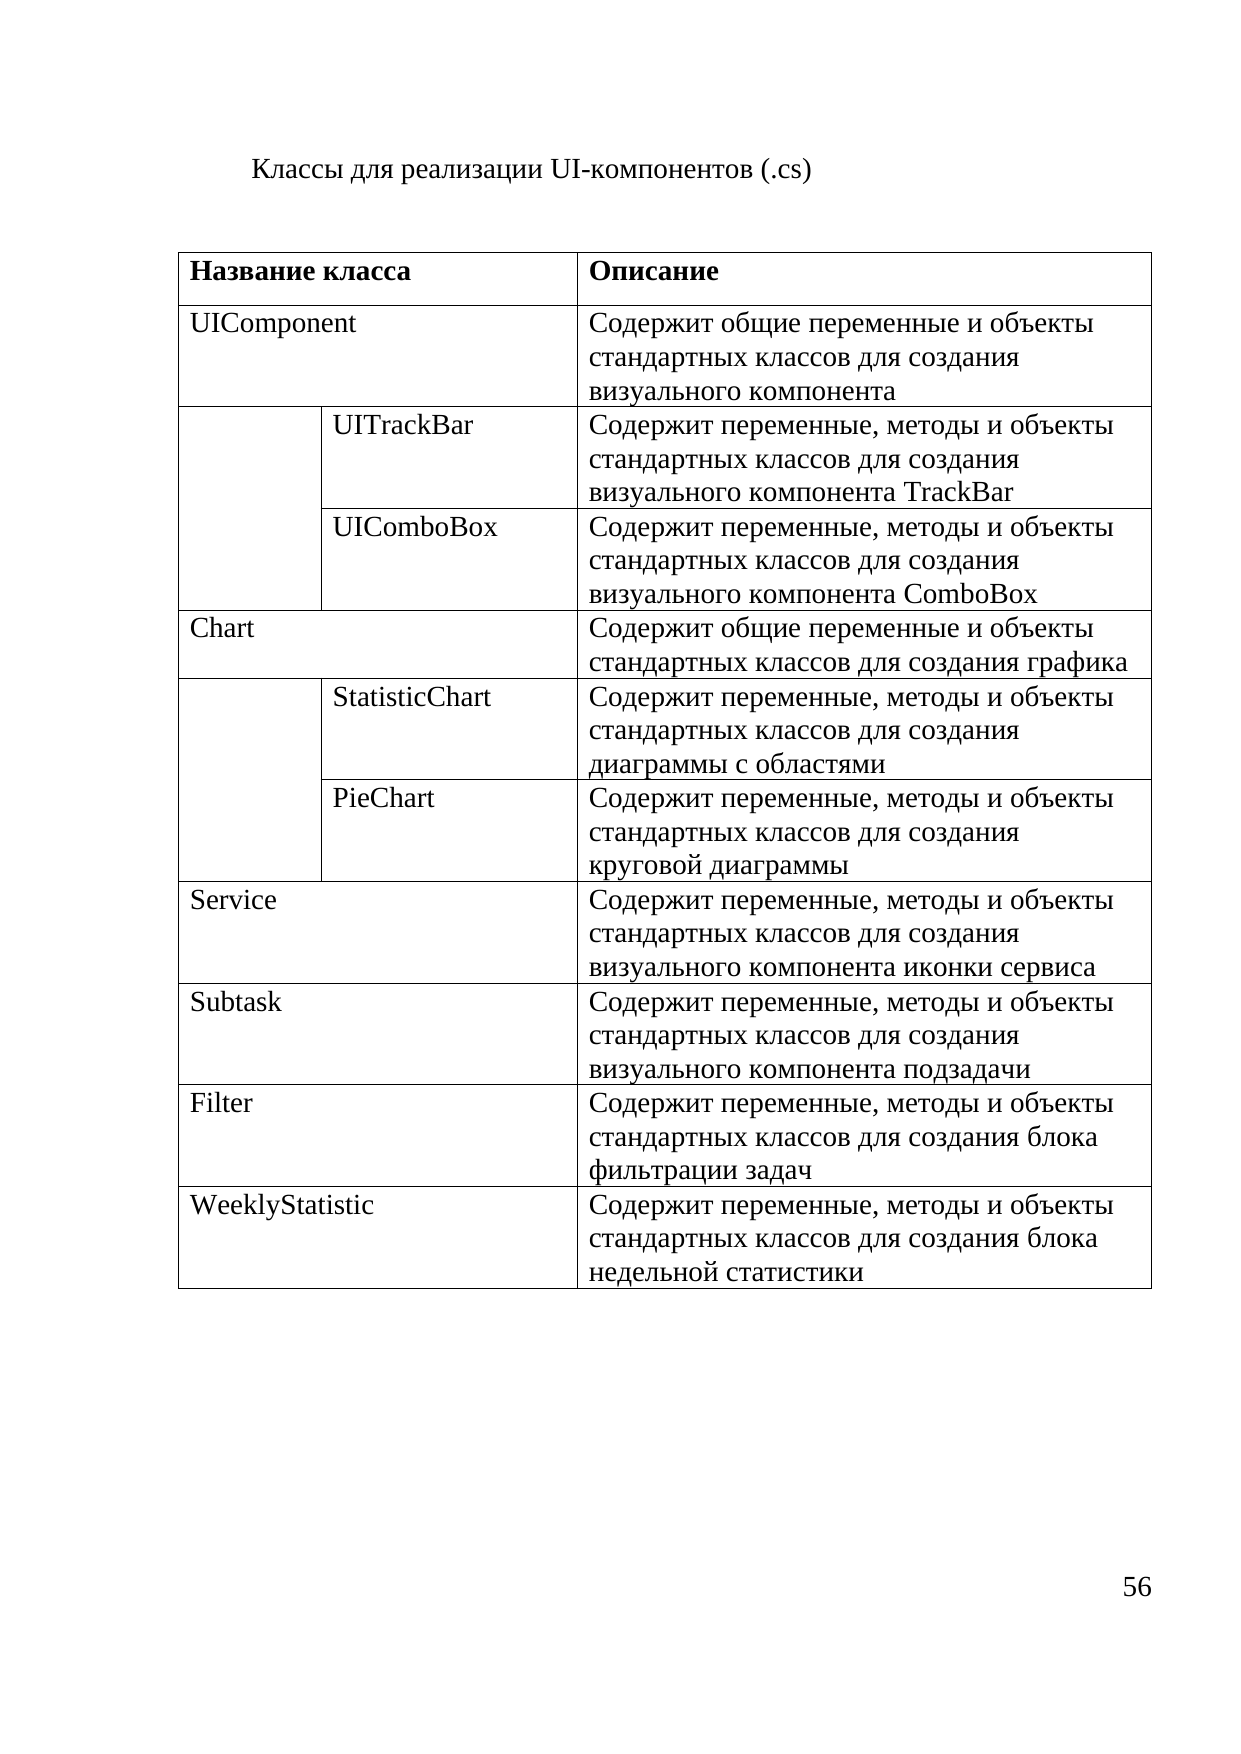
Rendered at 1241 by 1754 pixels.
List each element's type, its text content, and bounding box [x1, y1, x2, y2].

table_cell Содержит переменные, методы и объекты стандартных классов для создания блока фильтрации задач [578, 1085, 1151, 1186]
table_cell [179, 407, 321, 609]
table_cell Содержит переменные, методы и объекты стандартных классов для создания блока недельной статистики [578, 1187, 1151, 1288]
table_cell [179, 679, 321, 881]
text Классы для реализации UI-компонентов (.cs) [177, 152, 1152, 185]
table_cell Содержит переменные, методы и объекты стандартных классов для создания визуального компонента подзадачи [578, 984, 1151, 1084]
table_cell Содержит переменные, методы и объекты стандартных классов для создания визуального компонента иконки сервиса [578, 882, 1151, 983]
table_cell Содержит переменные, методы и объекты стандартных классов для создания круговой диаграммы [578, 780, 1151, 881]
table_header Описание [578, 253, 1151, 304]
table_cell PieChart [322, 780, 577, 881]
table_cell Содержит переменные, методы и объекты стандартных классов для создания диаграммы с областями [578, 679, 1151, 779]
table_cell Содержит переменные, методы и объекты стандартных классов для создания визуального компонента TrackBar [578, 407, 1151, 508]
table_cell Содержит общие переменные и объекты стандартных классов для создания визуального компонента [578, 306, 1151, 406]
table_cell Содержит общие переменные и объекты стандартных классов для создания графика [578, 611, 1151, 678]
table_cell Filter [179, 1085, 577, 1186]
table_cell UITrackBar [322, 407, 577, 508]
table_cell Содержит переменные, методы и объекты стандартных классов для создания визуального компонента ComboBox [578, 509, 1151, 609]
table_cell UIComboBox [322, 509, 577, 609]
table_cell Subtask [179, 984, 577, 1084]
table_cell WeeklyStatistic [179, 1187, 577, 1288]
table_cell UIComponent [179, 306, 577, 406]
table_cell StatisticChart [322, 679, 577, 779]
table_header Название класса [179, 253, 577, 304]
table_cell Service [179, 882, 577, 983]
table_cell Chart [179, 611, 577, 678]
